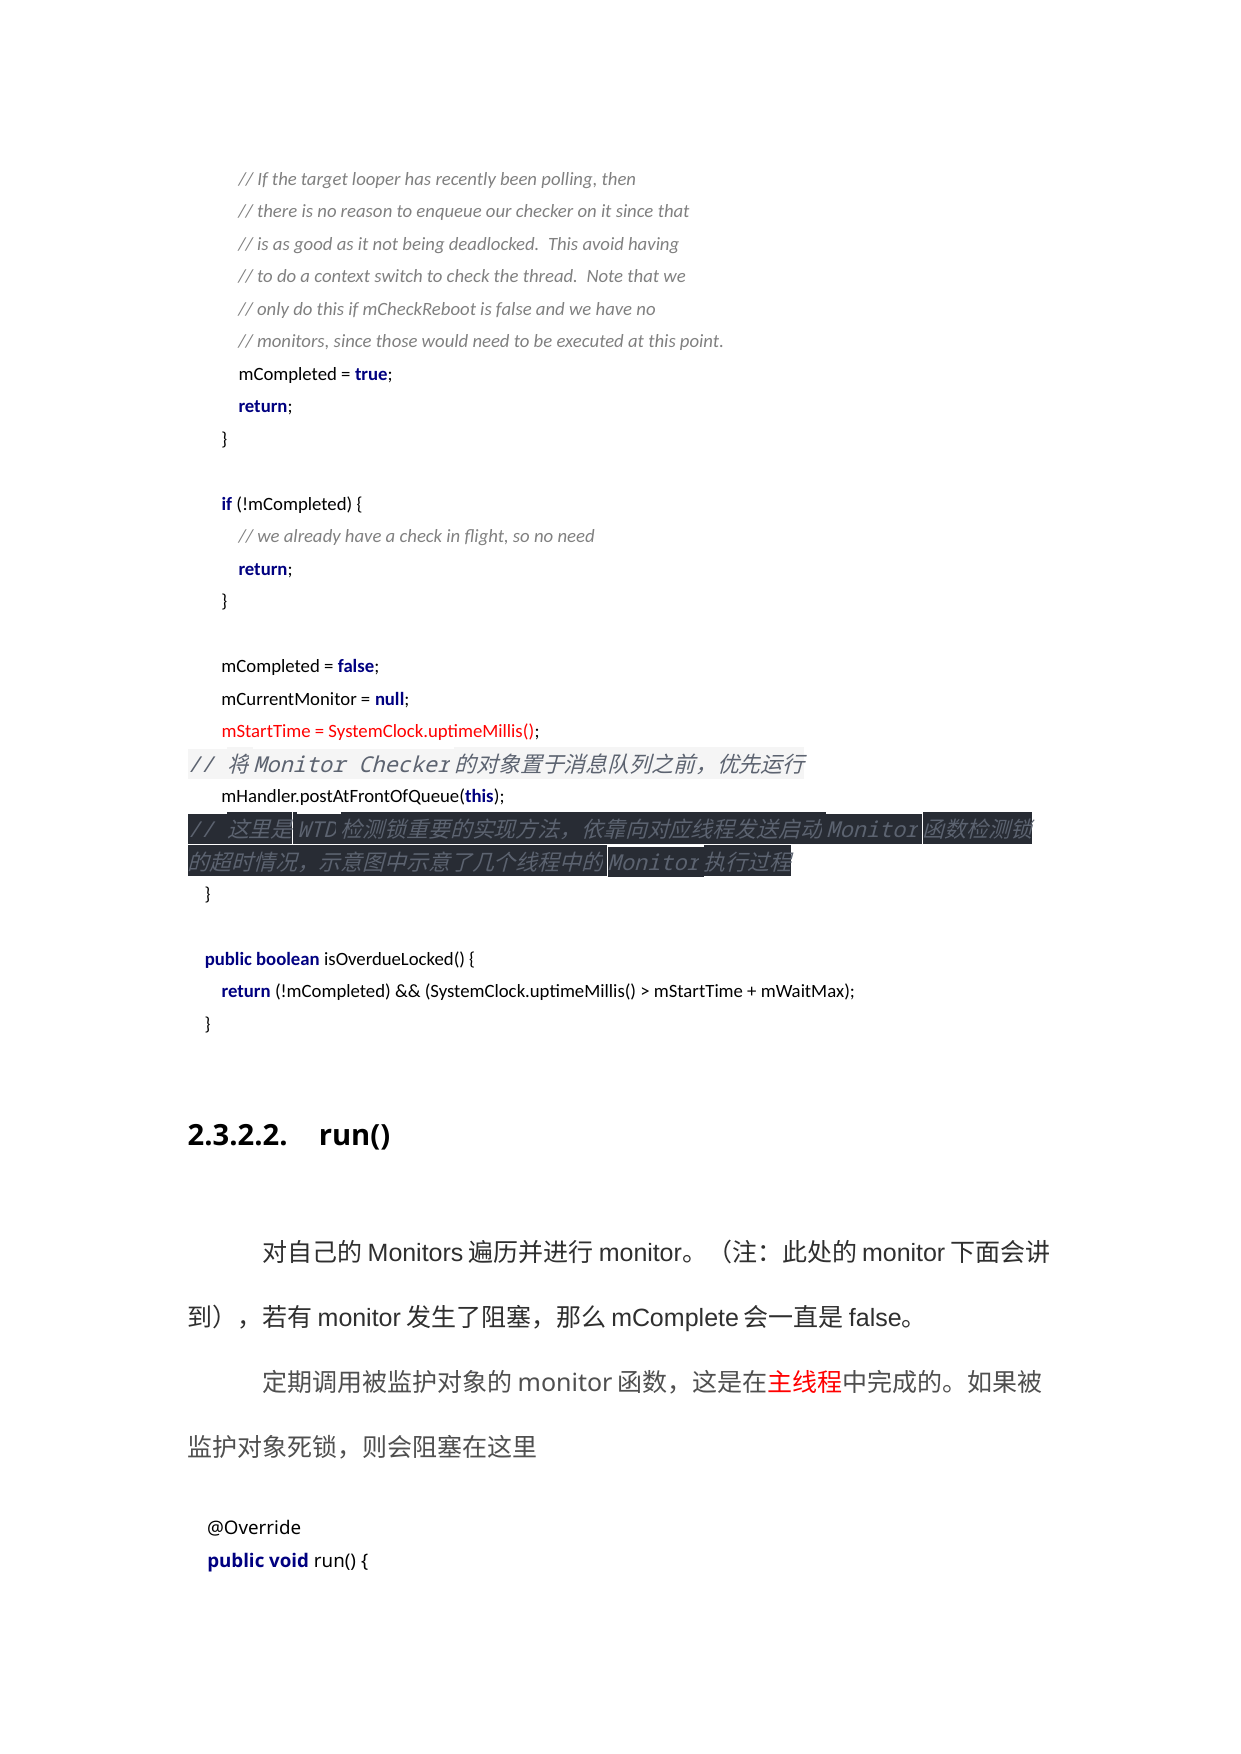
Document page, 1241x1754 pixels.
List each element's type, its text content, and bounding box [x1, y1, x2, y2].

subtitle run() [187, 1101, 1053, 1166]
text 定期调用被监护对象的monitor函数，这是在主线程中完成的。如果被监护对象死锁，则会阻塞在这里 [187, 1348, 1053, 1478]
text 对自己的Monitors遍历并进行monitor。（注：此处的monitor下面会讲到），若有monitor发生了阻塞，那么mComplete会一直是false。 [187, 1218, 1053, 1348]
text // 将Monitor Checker的对象置于消息队列之前，优先运行 mHandler.postAtFrontOfQueue(this); [187, 747, 1053, 812]
text // 这里是WTD检测锁重要的实现方法，依靠向对应线程发送启动Monitor函数检测锁的超时情况，示意图中示意了几个线程中的Monitor执行过程 } public boolean isOverdueLocked() { return (!mCompleted) && (SystemClock.uptimeMillis() > mStartTime + mWaitMax); } [187, 812, 1053, 1039]
